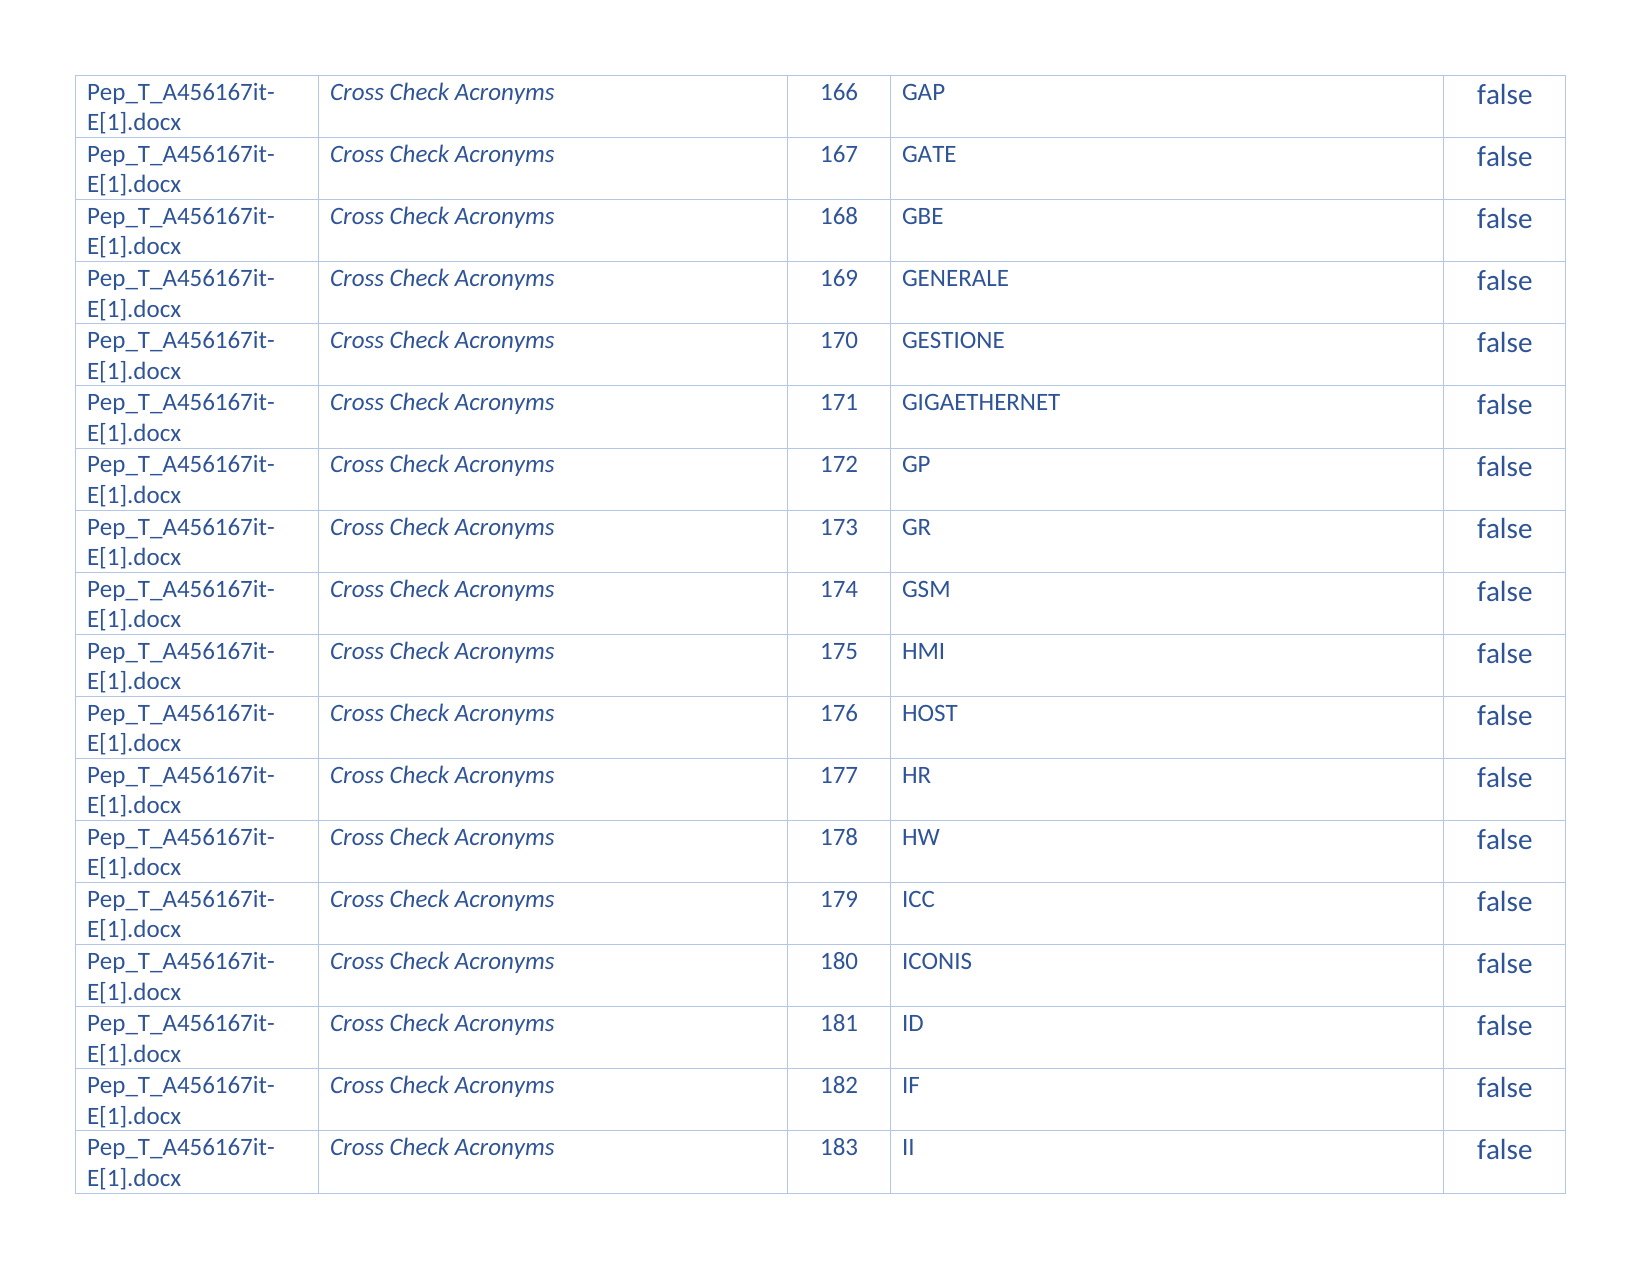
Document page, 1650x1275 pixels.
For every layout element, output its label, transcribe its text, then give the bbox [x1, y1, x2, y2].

table_cell GATE [891, 138, 1443, 199]
table_cell Pep_T_A456167it-E[1].docx [76, 449, 318, 509]
table_cell Cross Check Acronyms [319, 635, 787, 696]
table_cell Pep_T_A456167it-E[1].docx [76, 138, 318, 199]
table_cell 176 [788, 697, 890, 758]
table_cell Cross Check Acronyms [319, 386, 787, 447]
table_cell Pep_T_A456167it-E[1].docx [76, 1007, 318, 1068]
table_cell false [1444, 511, 1565, 572]
table_cell Pep_T_A456167it-E[1].docx [76, 697, 318, 758]
table_cell false [1444, 1069, 1565, 1130]
table_cell Pep_T_A456167it-E[1].docx [76, 1069, 318, 1130]
table_cell false [1444, 883, 1565, 944]
table_cell Pep_T_A456167it-E[1].docx [76, 945, 318, 1006]
table_cell II [891, 1131, 1443, 1192]
table_cell Cross Check Acronyms [319, 76, 787, 137]
table_cell false [1444, 324, 1565, 385]
table_cell GENERALE [891, 262, 1443, 323]
table_cell false [1444, 1007, 1565, 1068]
table_cell Cross Check Acronyms [319, 697, 787, 758]
table_cell 177 [788, 759, 890, 820]
table_cell GIGAETHERNET [891, 386, 1443, 447]
table_cell Pep_T_A456167it-E[1].docx [76, 1131, 318, 1192]
table_cell 170 [788, 324, 890, 385]
table_cell Pep_T_A456167it-E[1].docx [76, 262, 318, 323]
table_cell false [1444, 262, 1565, 323]
table_cell false [1444, 76, 1565, 137]
table_cell Cross Check Acronyms [319, 511, 787, 572]
table_cell Cross Check Acronyms [319, 449, 787, 509]
table_cell HOST [891, 697, 1443, 758]
table_cell Cross Check Acronyms [319, 945, 787, 1006]
table_cell 175 [788, 635, 890, 696]
table_cell Cross Check Acronyms [319, 324, 787, 385]
table_cell Cross Check Acronyms [319, 759, 787, 820]
table_cell GBE [891, 200, 1443, 261]
table_cell GR [891, 511, 1443, 572]
table_cell GSM [891, 573, 1443, 634]
table_cell HR [891, 759, 1443, 820]
table_cell false [1444, 386, 1565, 447]
table_cell Pep_T_A456167it-E[1].docx [76, 200, 318, 261]
table_cell Cross Check Acronyms [319, 1007, 787, 1068]
table_cell 183 [788, 1131, 890, 1192]
table_cell Cross Check Acronyms [319, 573, 787, 634]
table_cell Cross Check Acronyms [319, 883, 787, 944]
table_cell Cross Check Acronyms [319, 821, 787, 882]
table_cell Pep_T_A456167it-E[1].docx [76, 821, 318, 882]
table_cell 178 [788, 821, 890, 882]
table_cell Pep_T_A456167it-E[1].docx [76, 759, 318, 820]
table_cell false [1444, 945, 1565, 1006]
table_cell false [1444, 1131, 1565, 1192]
table_cell false [1444, 697, 1565, 758]
table_cell 166 [788, 76, 890, 137]
table_cell Cross Check Acronyms [319, 1131, 787, 1192]
table_cell 174 [788, 573, 890, 634]
table_cell Pep_T_A456167it-E[1].docx [76, 76, 318, 137]
table_cell Cross Check Acronyms [319, 1069, 787, 1130]
table_cell 167 [788, 138, 890, 199]
table_cell 173 [788, 511, 890, 572]
table_cell 181 [788, 1007, 890, 1068]
table_cell false [1444, 573, 1565, 634]
table_cell 180 [788, 945, 890, 1006]
table_cell Pep_T_A456167it-E[1].docx [76, 324, 318, 385]
table_cell Pep_T_A456167it-E[1].docx [76, 573, 318, 634]
table_cell 169 [788, 262, 890, 323]
table_cell false [1444, 635, 1565, 696]
table_cell false [1444, 200, 1565, 261]
table_cell 179 [788, 883, 890, 944]
table_cell ID [891, 1007, 1443, 1068]
table_cell false [1444, 138, 1565, 199]
table_cell 171 [788, 386, 890, 447]
table_cell Pep_T_A456167it-E[1].docx [76, 386, 318, 447]
table_cell Cross Check Acronyms [319, 262, 787, 323]
table_cell GESTIONE [891, 324, 1443, 385]
table_cell IF [891, 1069, 1443, 1130]
table_cell Pep_T_A456167it-E[1].docx [76, 511, 318, 572]
table_cell Pep_T_A456167it-E[1].docx [76, 883, 318, 944]
table_cell HW [891, 821, 1443, 882]
table_cell false [1444, 449, 1565, 509]
table_cell Pep_T_A456167it-E[1].docx [76, 635, 318, 696]
table_cell ICONIS [891, 945, 1443, 1006]
table_cell GAP [891, 76, 1443, 137]
table_cell 172 [788, 449, 890, 509]
table_cell GP [891, 449, 1443, 509]
table_cell ICC [891, 883, 1443, 944]
table_cell false [1444, 759, 1565, 820]
table_cell Cross Check Acronyms [319, 200, 787, 261]
table_cell false [1444, 821, 1565, 882]
table_cell 168 [788, 200, 890, 261]
table_cell Cross Check Acronyms [319, 138, 787, 199]
table_cell 182 [788, 1069, 890, 1130]
table_cell HMI [891, 635, 1443, 696]
